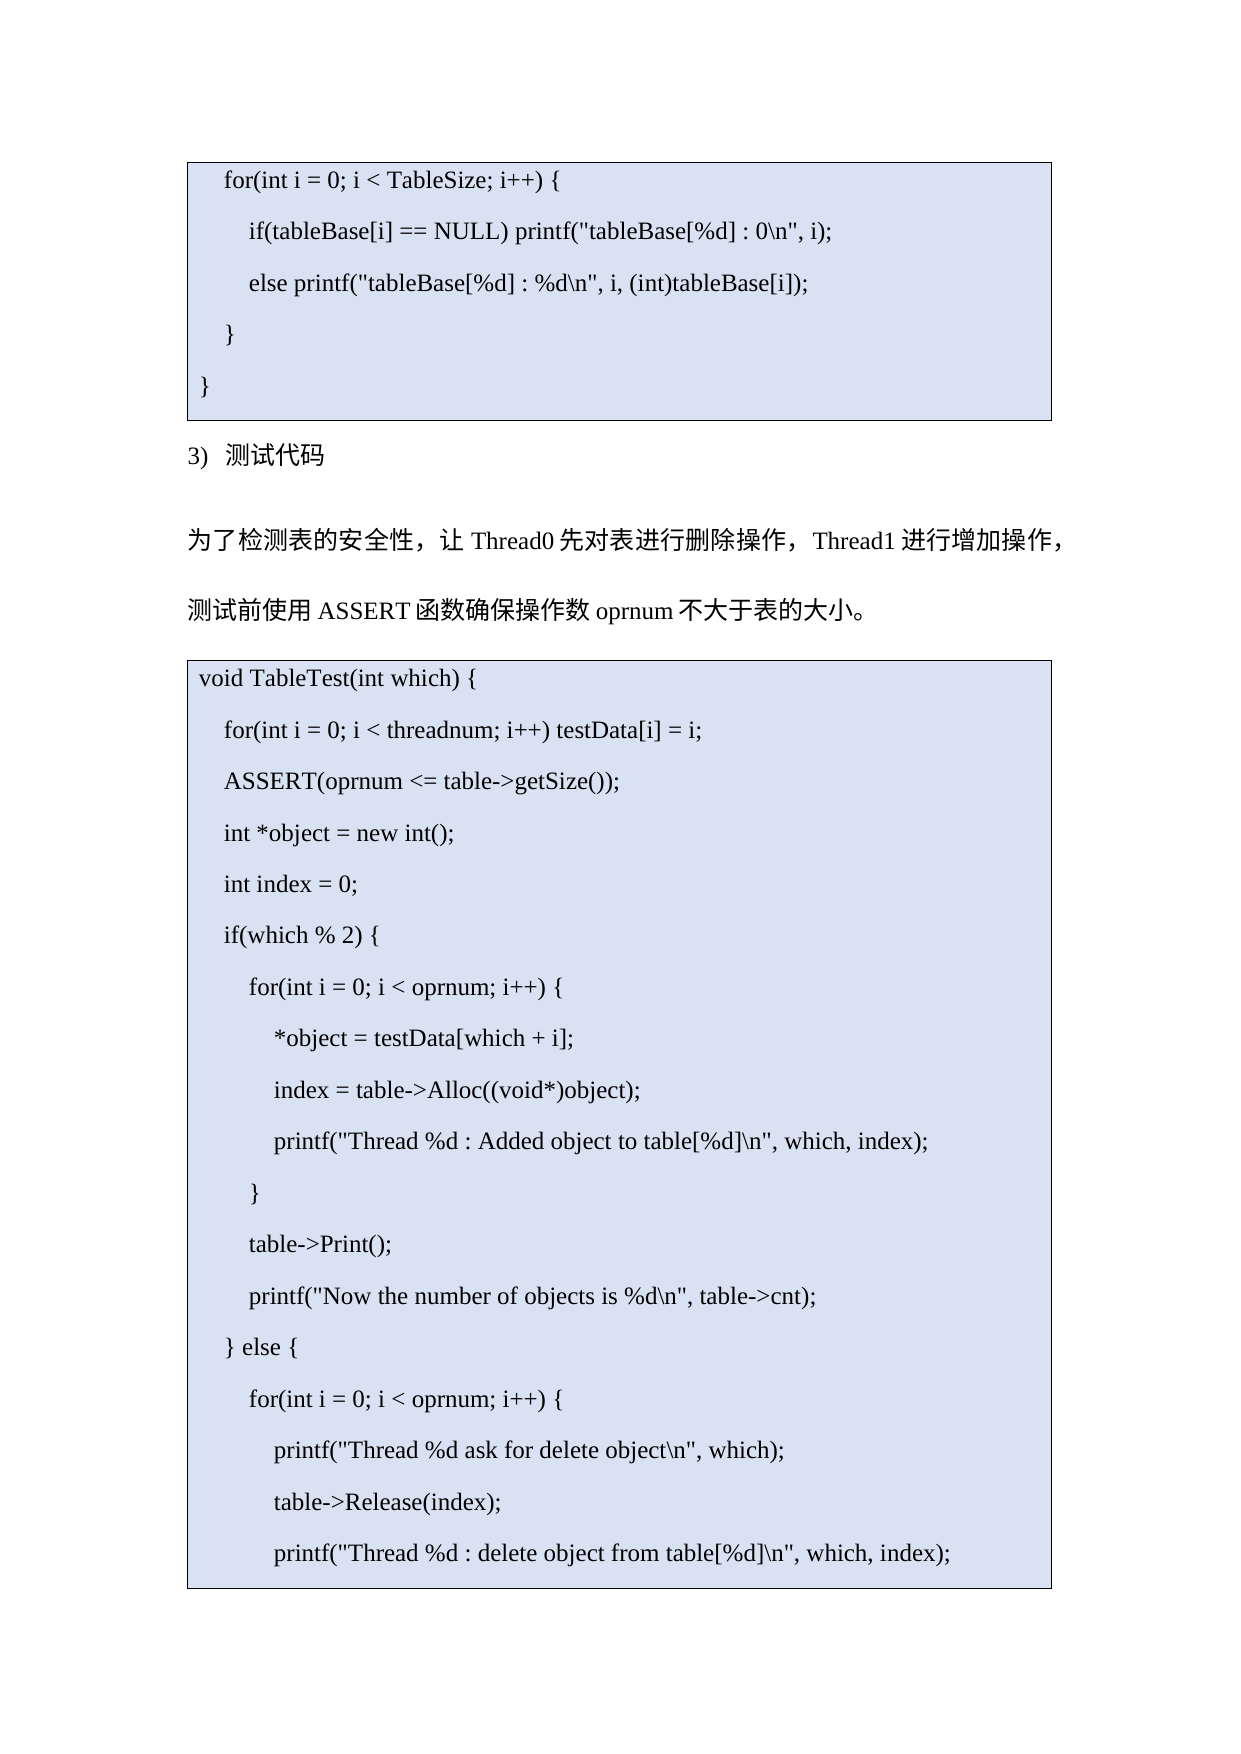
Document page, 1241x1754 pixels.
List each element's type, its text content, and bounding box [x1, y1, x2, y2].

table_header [188, 163, 1051, 420]
list 测试代码 [187, 421, 1053, 486]
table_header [188, 661, 1051, 1588]
text 为了检测表的安全性，让Thread0先对表进行删除操作，Thread1进行增加操作，测试前使用ASSERT函数确保操作数oprnum不大于表的大小。 [187, 506, 1053, 641]
